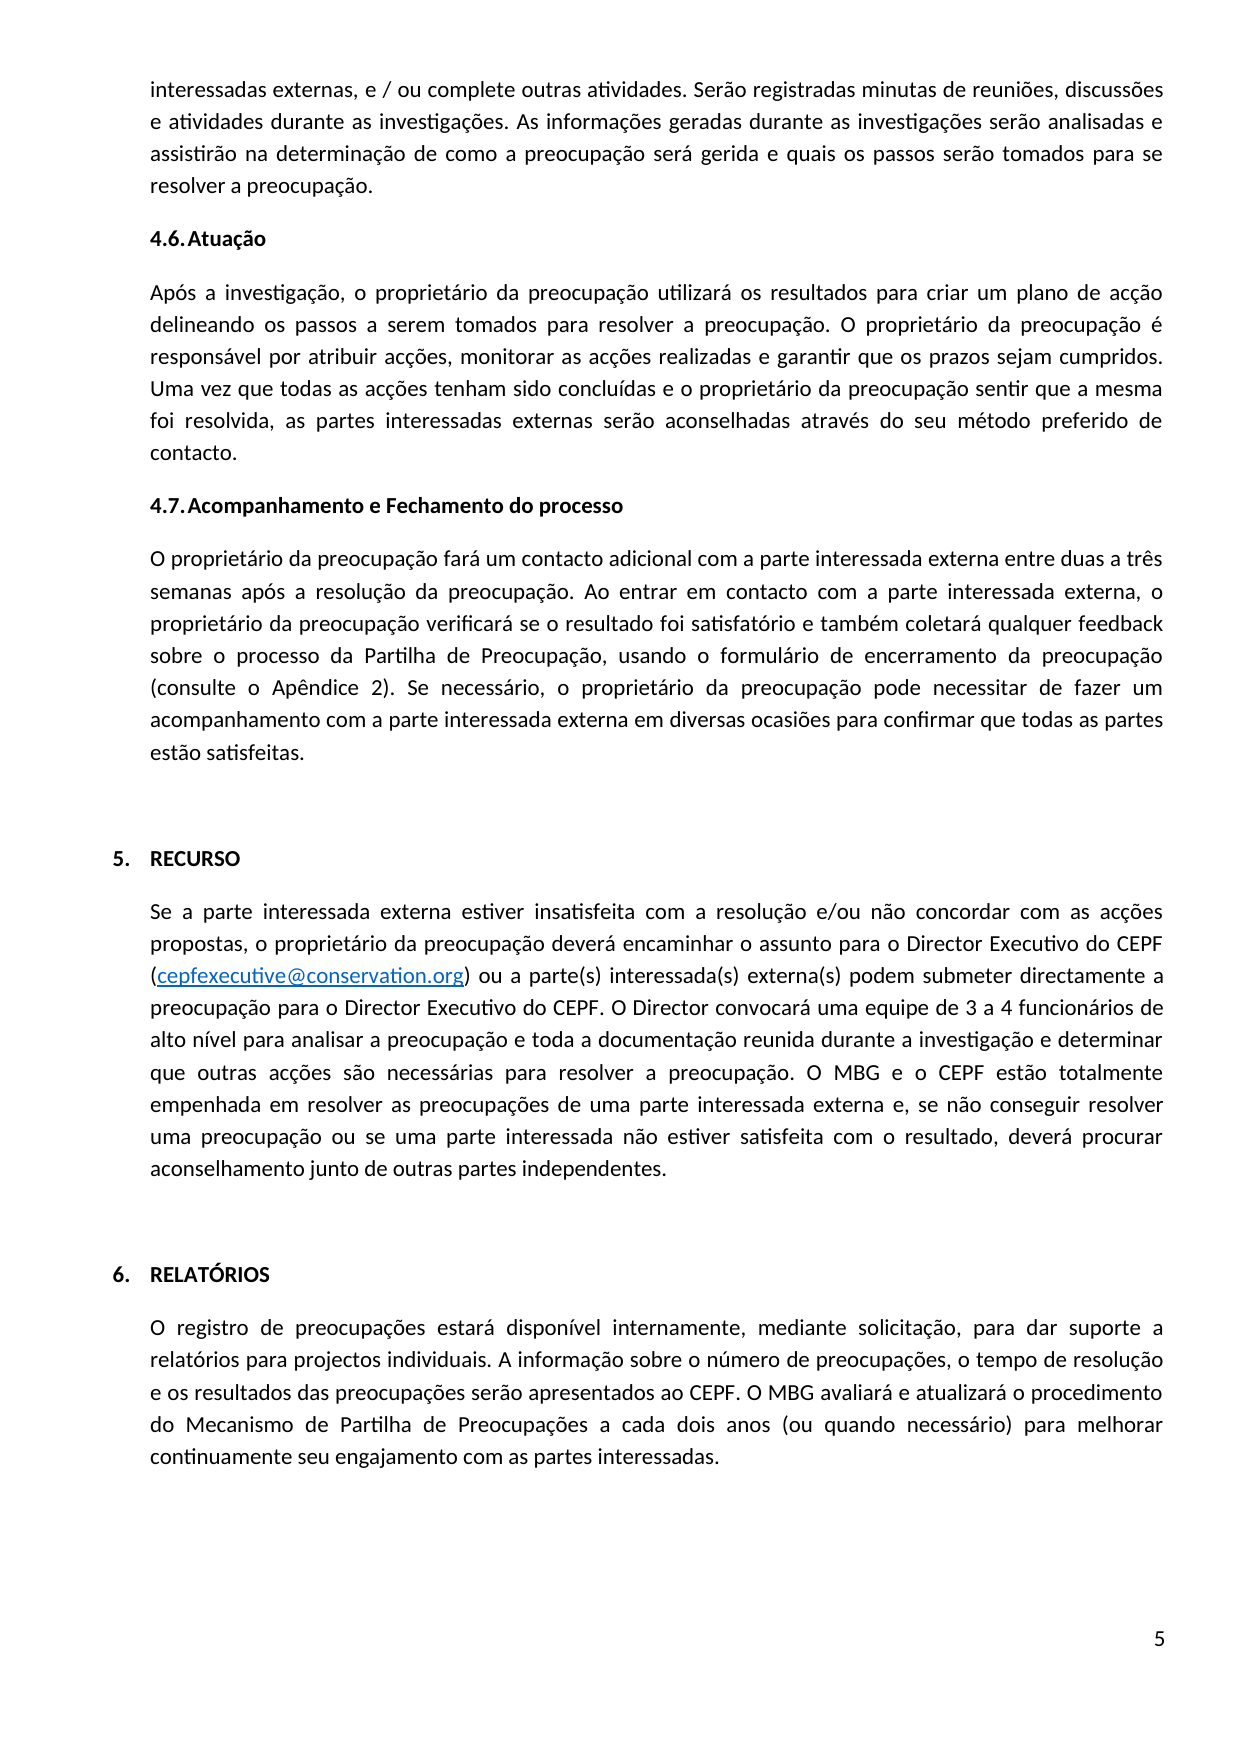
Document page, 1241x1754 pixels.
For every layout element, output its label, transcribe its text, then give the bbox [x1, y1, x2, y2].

subtitle RECURSO [112, 844, 1165, 872]
list Atuação [150, 224, 1165, 253]
text Se a parte interessada externa estiver insatisfeita com a resolução e/ou não concordar com as acções propostas, o proprietário da preocupação deverá encaminhar o assunto para o Director Executivo do CEPF (cepfexecutive@conservation.org) ou a parte(s) interessada(s) externa(s) podem submeter directamente a preocupação para o Director Executivo do CEPF. O Director convocará uma equipe de 3 a 4 funcionários de alto nível para analisar a preocupação e toda a documentação reunida durante a investigação e determinar que outras acções são necessárias para resolver a preocupação. O MBG e o CEPF estão totalmente empenhada em resolver as preocupações de uma parte interessada externa e, se não conseguir resolver uma preocupação ou se uma parte interessada não estiver satisfeita com o resultado, deverá procurar aconselhamento junto de outras partes independentes. [150, 897, 1165, 1182]
list Acompanhamento e Fechamento do processo [150, 492, 1165, 519]
text O proprietário da preocupação fará um contacto adicional com a parte interessada externa entre duas a três semanas após a resolução da preocupação. Ao entrar em contacto com a parte interessada externa, o proprietário da preocupação verificará se o resultado foi satisfatório e também coletará qualquer feedback sobre o processo da Partilha de Preocupação, usando o formulário de encerramento da preocupação (consulte o Apêndice 2). Se necessário, o proprietário da preocupação pode necessitar de fazer um acompanhamento com a parte interessada externa em diversas ocasiões para confirmar que todas as partes estão satisfeitas. [150, 544, 1165, 766]
list O registro de preocupações estará disponível internamente, mediante solicitação, para dar suporte a relatórios para projectos individuais. A informação sobre o número de preocupações, o tempo de resolução e os resultados das preocupações serão apresentados ao CEPF. O MBG avaliará e atualizará o procedimento do Mecanismo de Partilha de Preocupações a cada dois anos (ou quando necessário) para melhorar continuamente seu engajamento com as partes interessadas. [150, 1313, 1165, 1470]
text Após a investigação, o proprietário da preocupação utilizará os resultados para criar um plano de acção delineando os passos a serem tomados para resolver a preocupação. O proprietário da preocupação é responsável por atribuir acções, monitorar as acções realizadas e garantir que os prazos sejam cumpridos. Uma vez que todas as acções tenham sido concluídas e o proprietário da preocupação sentir que a mesma foi resolvida, as partes interessadas externas serão aconselhadas através do seu método preferido de contacto. [150, 278, 1165, 467]
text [150, 75, 1165, 199]
subtitle RELATÓRIOS [112, 1260, 1165, 1288]
